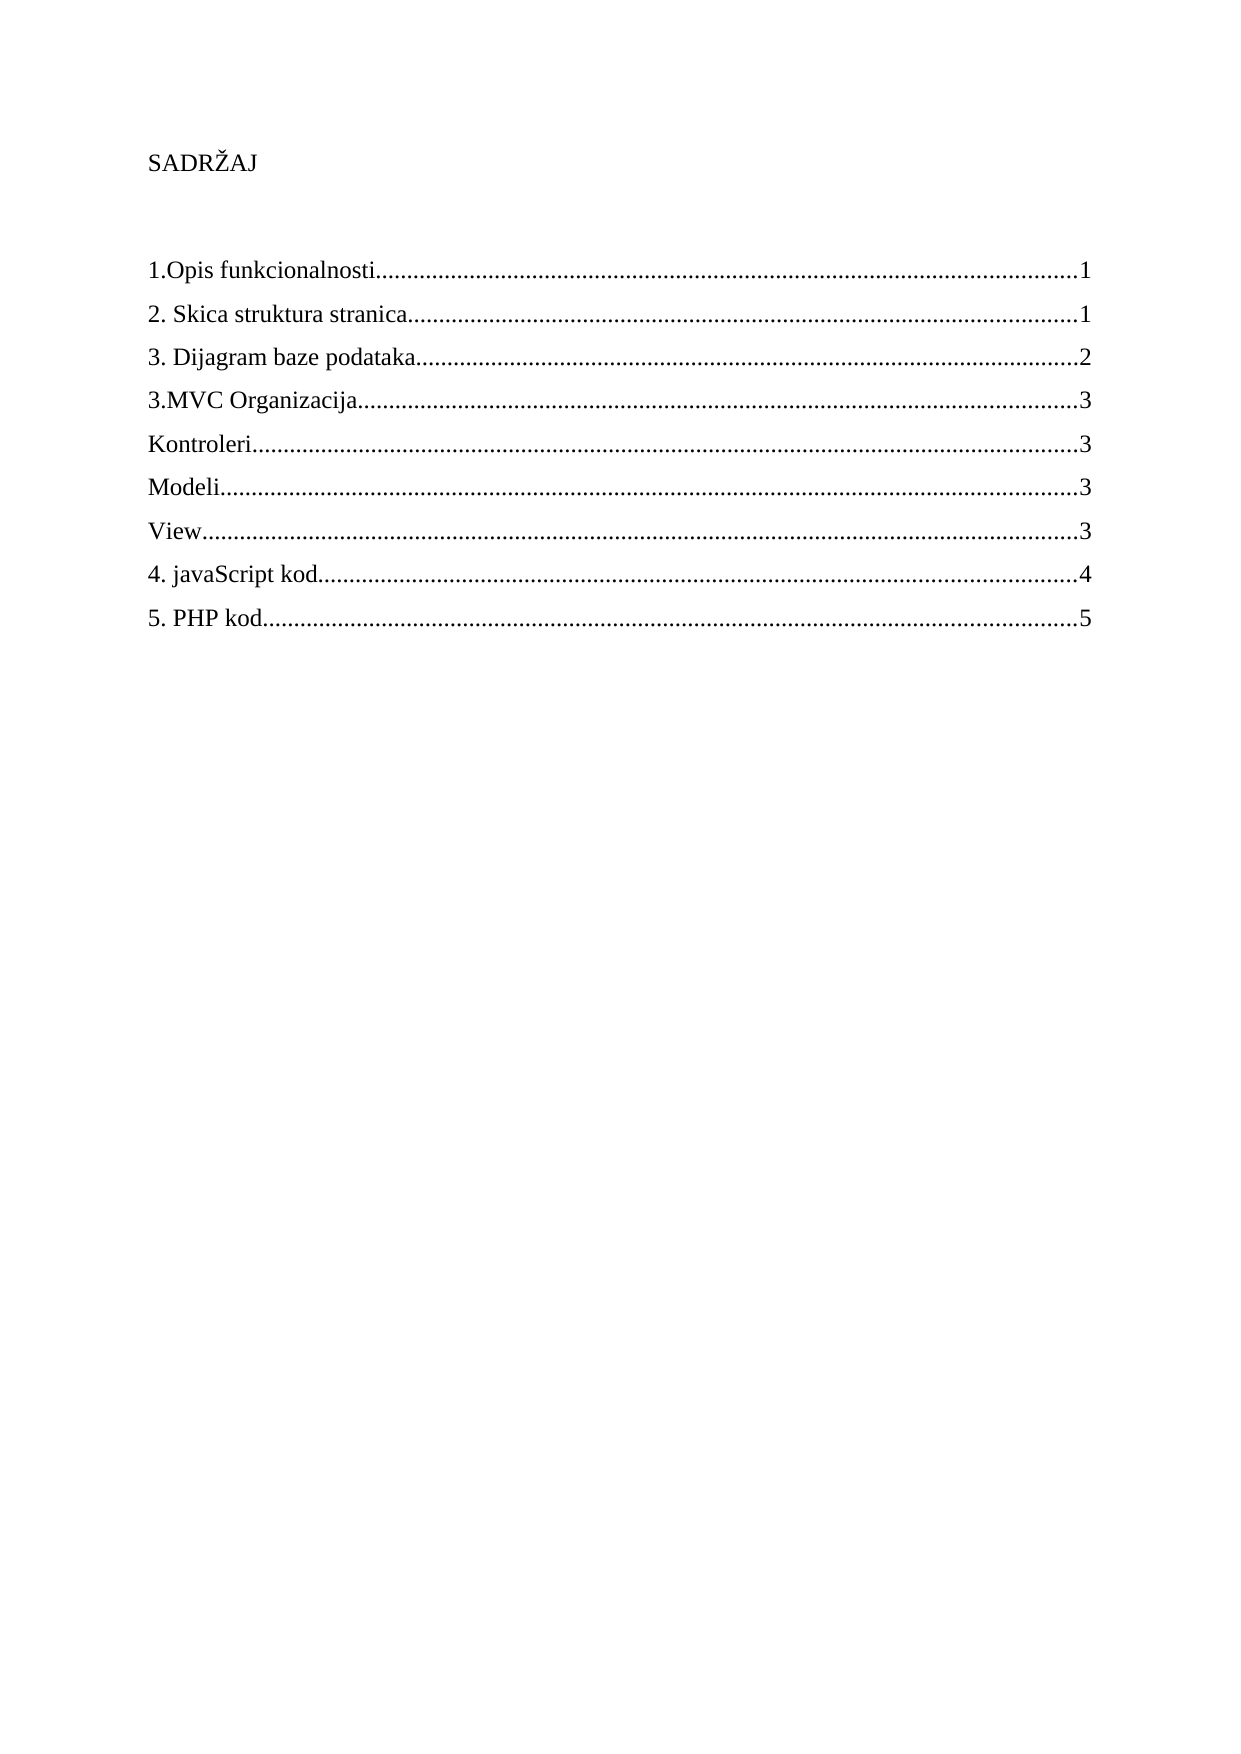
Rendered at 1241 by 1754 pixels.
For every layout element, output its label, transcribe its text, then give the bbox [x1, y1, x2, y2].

text SADRŽAJ [148, 148, 1093, 176]
text Modeli 3 [148, 472, 1093, 501]
text Kontroleri 3 [148, 429, 1093, 458]
text View 3 [148, 516, 1093, 545]
text 3. Dijagram baze podataka 2 [148, 342, 1093, 371]
text 1.Opis funkcionalnosti 1 [148, 255, 1093, 284]
text 5. PHP kod 5 [148, 603, 1093, 632]
text 2. Skica struktura stranica 1 [148, 299, 1093, 327]
text 4. javaScript kod 4 [148, 559, 1093, 588]
text 3.MVC Organizacija 3 [148, 386, 1093, 414]
